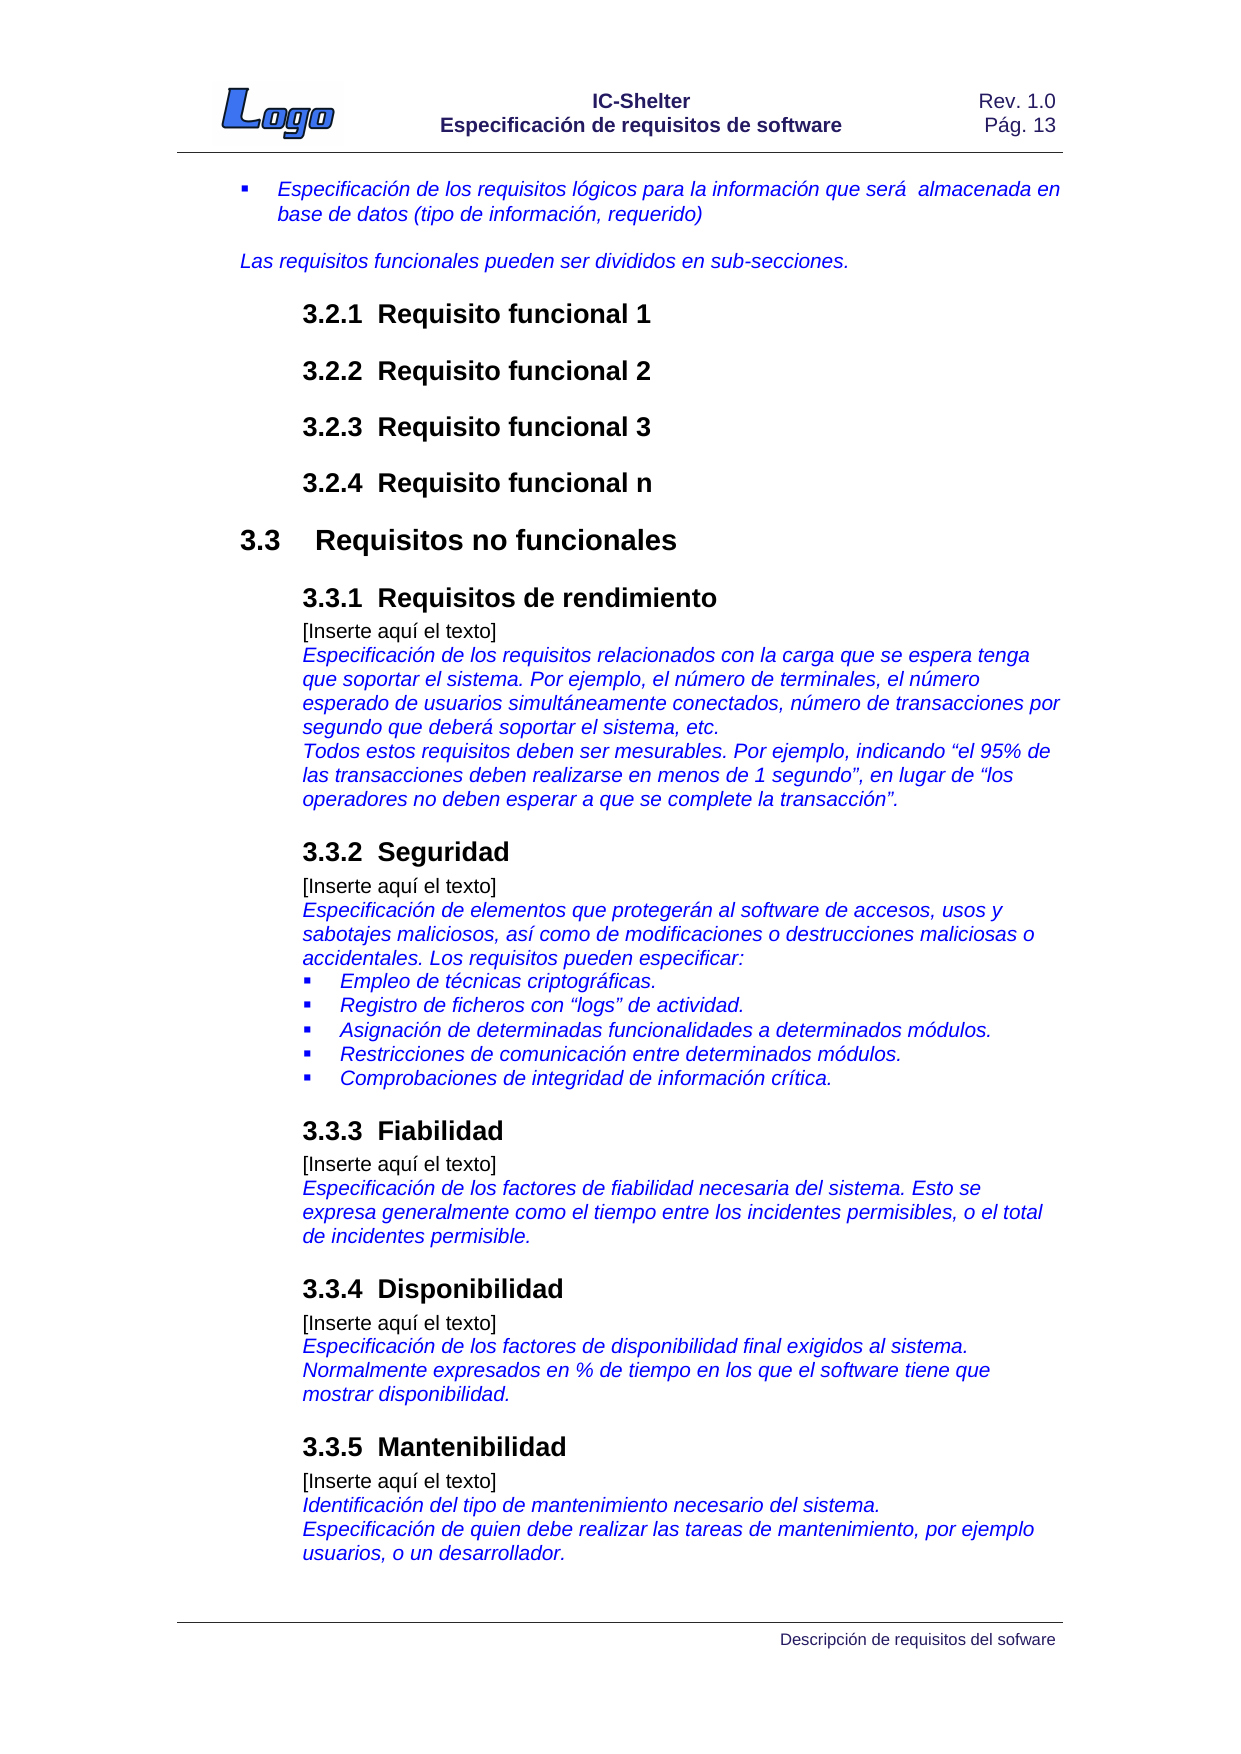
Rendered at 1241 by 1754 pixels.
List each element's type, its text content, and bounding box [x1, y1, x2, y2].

subtitle Fiabilidad [302, 994, 1063, 1025]
text Especificación de elementos que protegerán al software de accesos, usos y sabotajes maliciosos, así como de modificaciones o destrucciones maliciosas o accidentales. Los requisitos pueden especificar: [302, 776, 1063, 848]
subtitle Mantenibilidad [302, 1310, 1063, 1342]
subtitle Seguridad [302, 715, 1063, 746]
text Especificación de quien debe realizar las tareas de mantenimiento, por ejemplo usuarios, o un desarrollador. [302, 1396, 1063, 1444]
text Especificación de los requisitos relacionados con la carga que se espera tenga que soportar el sistema. Por ejemplo, el número de terminales, el número esperado de usuarios simultáneamente conectados, número de transacciones por segundo que deberá soportar el sistema, etc. [302, 522, 1063, 618]
subtitle Portabilidad [302, 1517, 1063, 1548]
subtitle Requisitos de rendimiento [302, 461, 1063, 492]
list Restricciones de comunicación entre determinados módulos. [302, 921, 1063, 944]
subtitle Requisitos no funcionales [240, 402, 1063, 436]
text Identificación del tipo de mantenimiento necesario del sistema. [302, 1372, 1063, 1396]
text Especificación de los factores de disponibilidad final exigidos al sistema. Normalmente expresados en % de tiempo en los que el software tiene que mostrar disponibilidad. [302, 1213, 1063, 1285]
text Especificación de cuando debe realizarse las tareas de mantenimiento. Por ejemplo, generación de estadísticas de acceso semanales y mensuales. [302, 1444, 1063, 1492]
list Asignación de determinadas funcionalidades a determinados módulos. [302, 896, 1063, 921]
subtitle Requisito funcional 1 [302, 177, 1063, 208]
subtitle Requisito funcional n [302, 346, 1063, 377]
list Registro de ficheros con “logs” de actividad. [302, 872, 1063, 896]
list Empleo de técnicas criptográficas. [302, 848, 1063, 872]
subtitle Disponibilidad [302, 1152, 1063, 1183]
text Especificación de los factores de fiabilidad necesaria del sistema. Esto se expresa generalmente como el tiempo entre los incidentes permisibles, o el total de incidentes permisible. [302, 1055, 1063, 1127]
list Comprobaciones de integridad de información crítica. [302, 944, 1063, 969]
subtitle Requisito funcional 3 [302, 290, 1063, 321]
text Todos estos requisitos deben ser mesurables. Por ejemplo, indicando “el 95% de las transacciones deben realizarse en menos de 1 segundo”, en lugar de “los operadores no deben esperar a que se complete la transacción”. [302, 618, 1063, 690]
subtitle Requisito funcional 2 [302, 233, 1063, 265]
